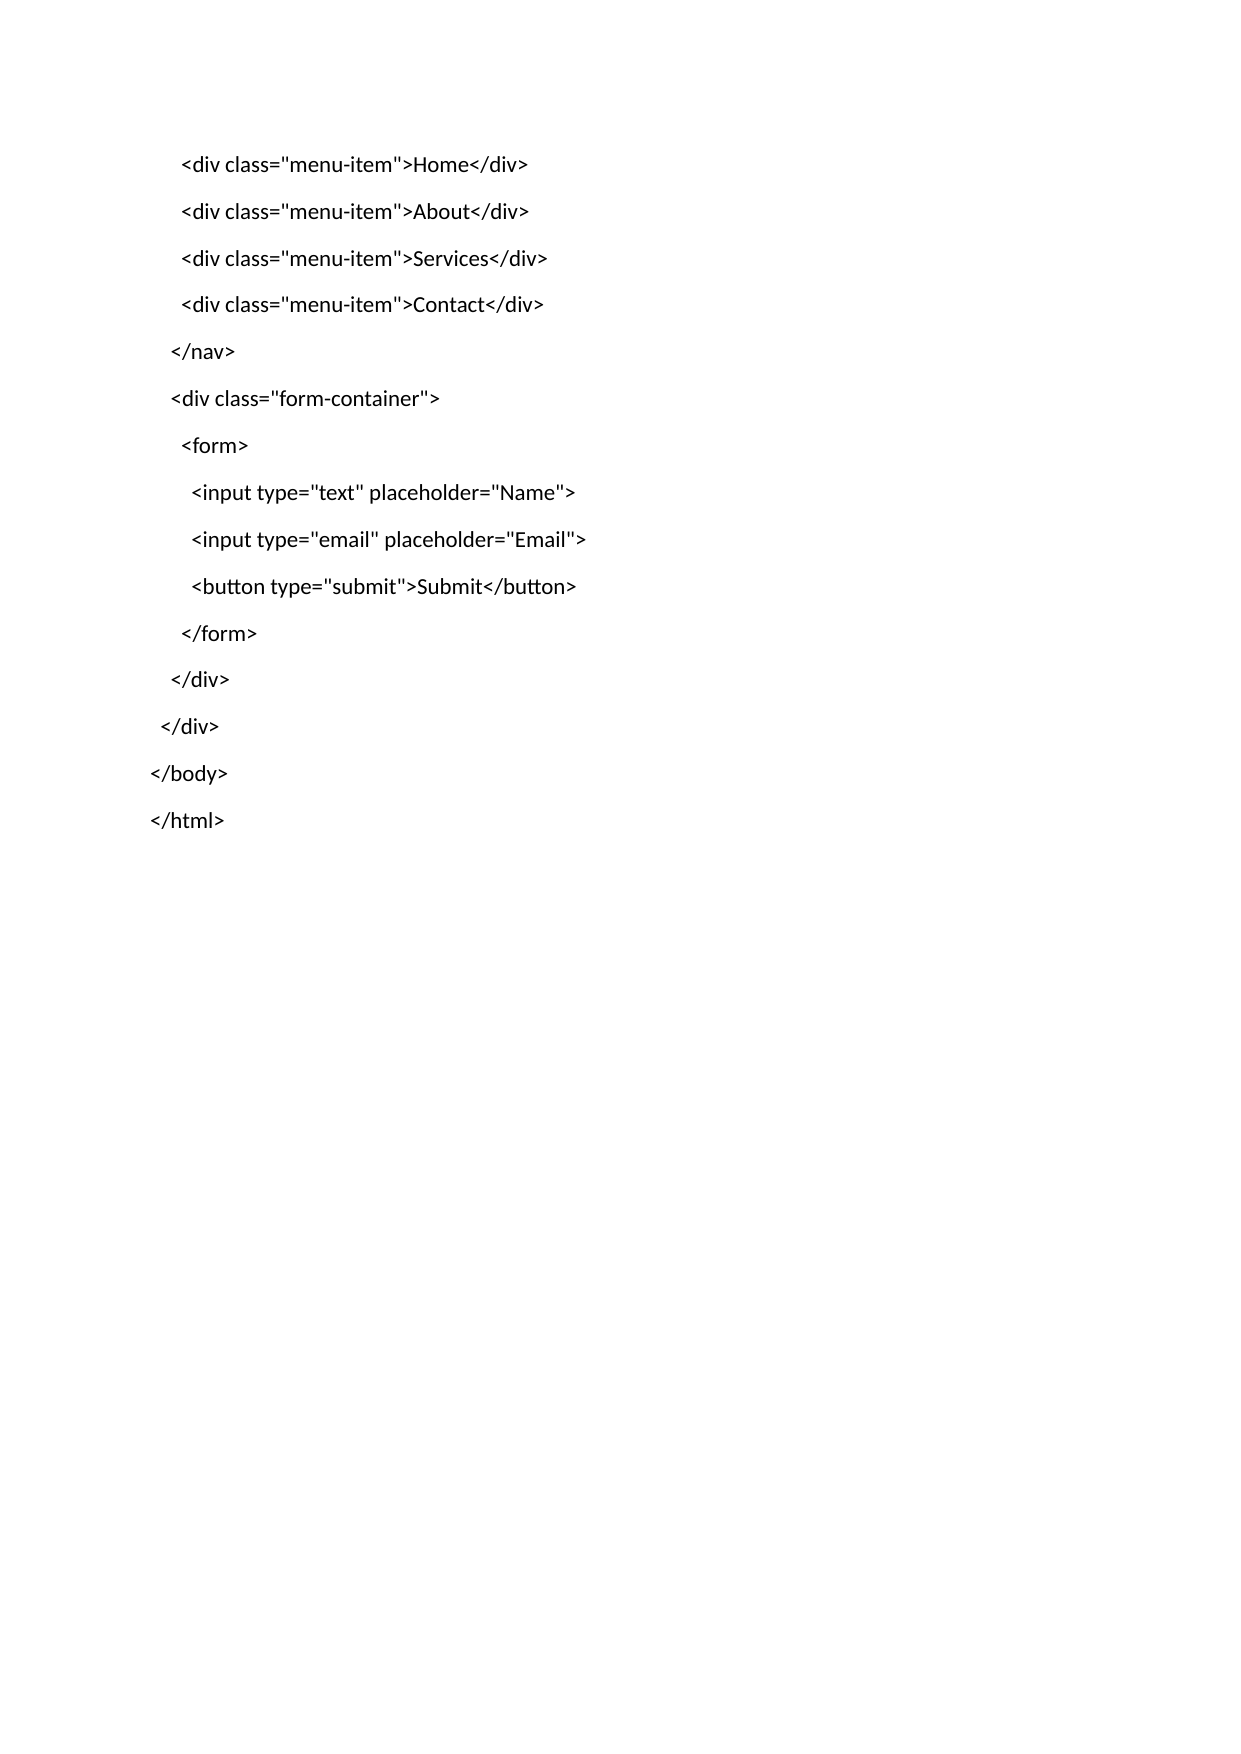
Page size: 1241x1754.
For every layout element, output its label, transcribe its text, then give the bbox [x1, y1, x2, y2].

text </div> [150, 666, 1090, 694]
text <div class="menu-item">About</div> [150, 197, 1090, 225]
text </div> [150, 712, 1090, 741]
text </html> [150, 806, 1090, 834]
text </form> [150, 619, 1090, 647]
text </nav> [150, 337, 1090, 366]
text <input type="text" placeholder="Name"> [150, 478, 1090, 506]
text </body> [150, 759, 1090, 787]
text <form> [150, 431, 1090, 459]
text <div class="menu-item">Contact</div> [150, 291, 1090, 319]
text <div class="menu-item">Home</div> [150, 150, 1090, 178]
text <div class="form-container"> [150, 384, 1090, 412]
text <div class="menu-item">Services</div> [150, 244, 1090, 272]
text <input type="email" placeholder="Email"> [150, 525, 1090, 553]
text <button type="submit">Submit</button> [150, 572, 1090, 600]
